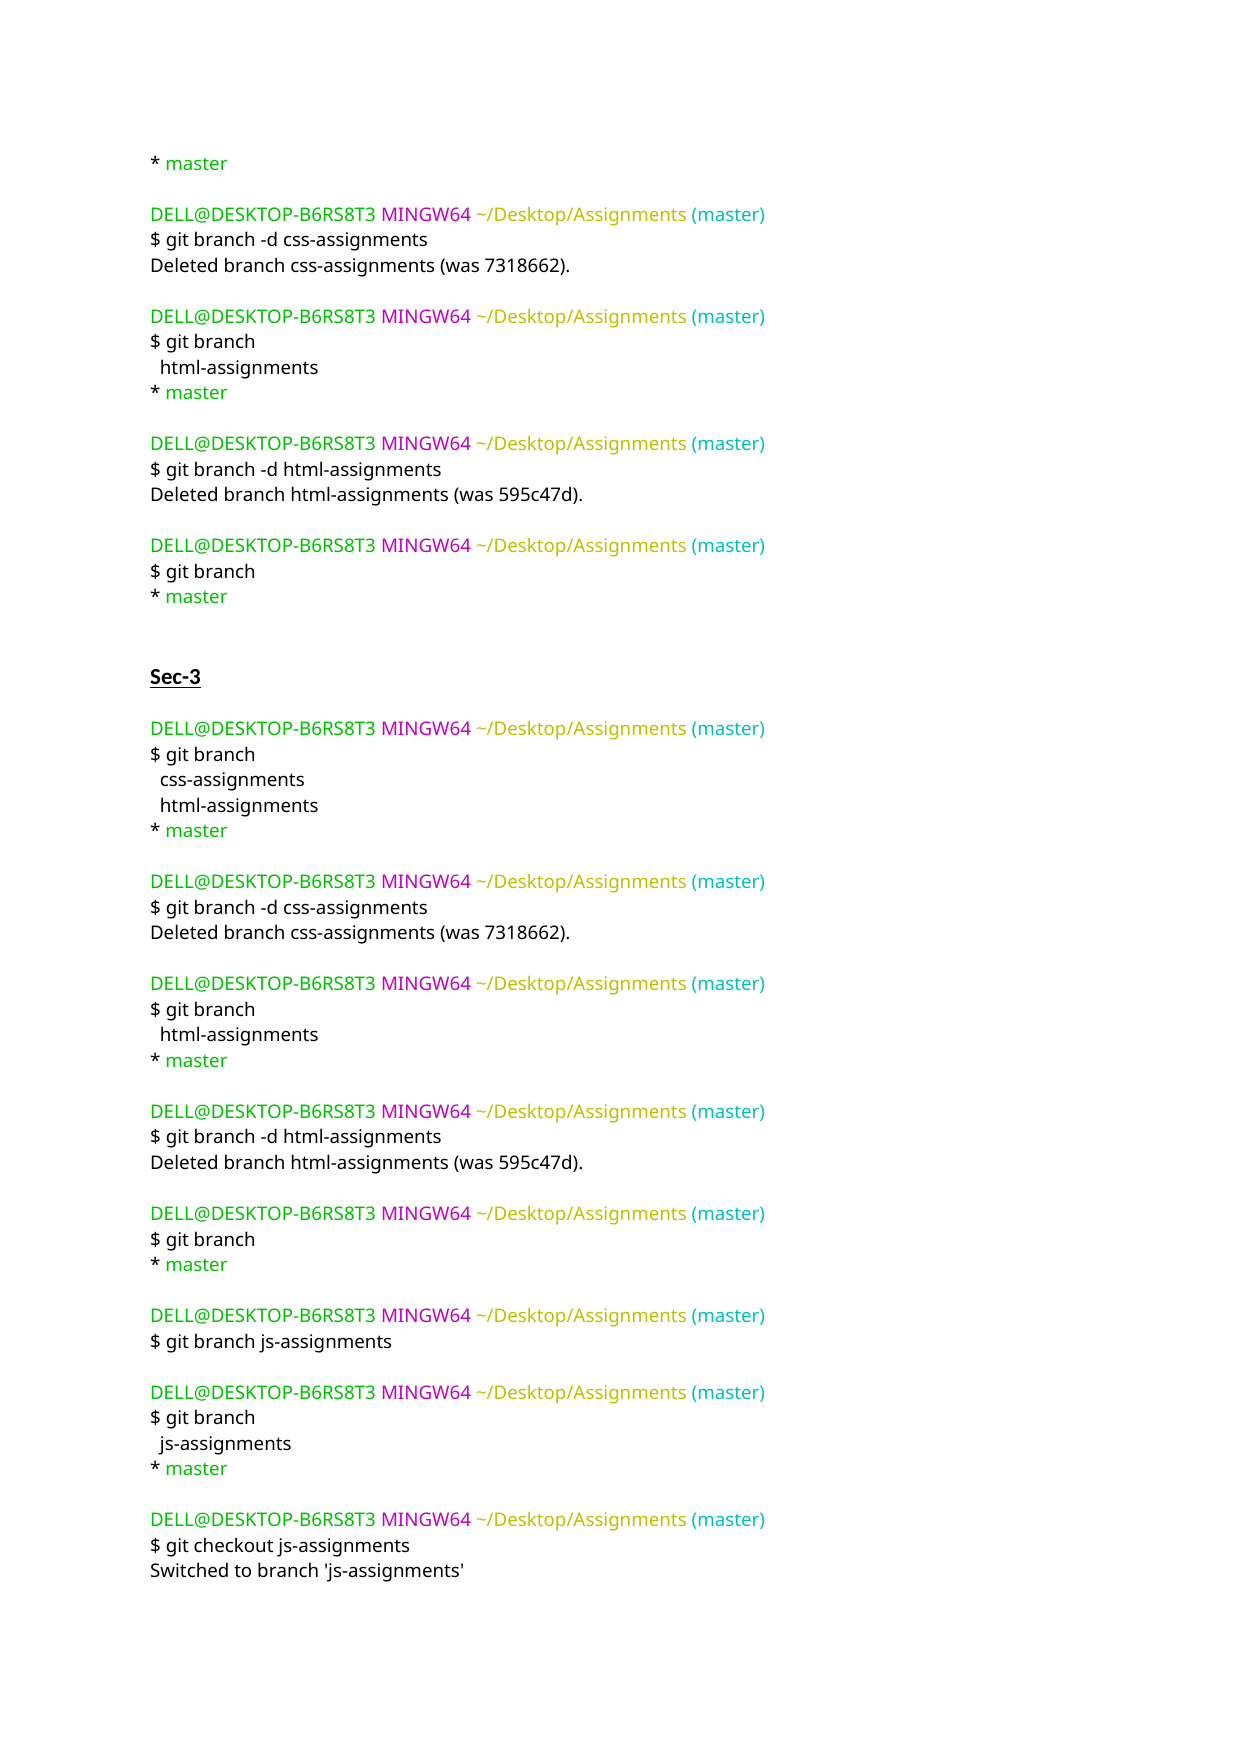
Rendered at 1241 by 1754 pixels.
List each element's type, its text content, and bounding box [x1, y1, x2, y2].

text * master [150, 150, 1090, 176]
text * master [150, 584, 1090, 609]
text Deleted branch html-assignments (was 595c47d). [150, 1149, 1090, 1175]
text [150, 303, 1090, 329]
text Sec-3 [150, 662, 1090, 690]
text DELL@DESKTOP-B6RS8T3 MINGW64 ~/Desktop/Assignments (master) [150, 868, 1090, 894]
text DELL@DESKTOP-B6RS8T3 MINGW64 ~/Desktop/Assignments (master) [150, 1098, 1090, 1124]
text $ git branch -d html-assignments [150, 456, 1090, 482]
text Switched to branch 'js-assignments' [150, 1558, 1090, 1583]
text $ git checkout js-assignments [150, 1532, 1090, 1558]
text $ git branch -d css-assignments [150, 227, 1090, 252]
text $ git branch [150, 996, 1090, 1022]
text Deleted branch css-assignments (was 7318662). [150, 252, 1090, 278]
text $ git branch [150, 741, 1090, 766]
text Deleted branch html-assignments (was 595c47d). [150, 482, 1090, 507]
text $ git branch [150, 558, 1090, 584]
text * master [150, 1047, 1090, 1073]
text DELL@DESKTOP-B6RS8T3 MINGW64 ~/Desktop/Assignments (master) [150, 971, 1090, 996]
text * master [150, 1456, 1090, 1481]
text html-assignments [150, 354, 1090, 380]
text $ git branch -d html-assignments [150, 1124, 1090, 1149]
text DELL@DESKTOP-B6RS8T3 MINGW64 ~/Desktop/Assignments (master) [150, 533, 1090, 558]
text DELL@DESKTOP-B6RS8T3 MINGW64 ~/Desktop/Assignments (master) [150, 431, 1090, 456]
text $ git branch [150, 1226, 1090, 1251]
text html-assignments [150, 792, 1090, 817]
text html-assignments [150, 1022, 1090, 1047]
text DELL@DESKTOP-B6RS8T3 MINGW64 ~/Desktop/Assignments (master) [150, 1379, 1090, 1404]
text * master [150, 1251, 1090, 1277]
text css-assignments [150, 766, 1090, 792]
text $ git branch [150, 1404, 1090, 1430]
text $ git branch -d css-assignments [150, 894, 1090, 919]
text DELL@DESKTOP-B6RS8T3 MINGW64 ~/Desktop/Assignments (master) [150, 715, 1090, 741]
text DELL@DESKTOP-B6RS8T3 MINGW64 ~/Desktop/Assignments (master) [150, 1302, 1090, 1328]
text DELL@DESKTOP-B6RS8T3 MINGW64 ~/Desktop/Assignments (master) [150, 1507, 1090, 1532]
text js-assignments [150, 1430, 1090, 1456]
text $ git branch js-assignments [150, 1328, 1090, 1353]
text * master [150, 380, 1090, 405]
text Deleted branch css-assignments (was 7318662). [150, 919, 1090, 945]
text $ git branch [150, 329, 1090, 354]
text * master [150, 817, 1090, 843]
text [150, 201, 1090, 227]
text DELL@DESKTOP-B6RS8T3 MINGW64 ~/Desktop/Assignments (master) [150, 1200, 1090, 1226]
